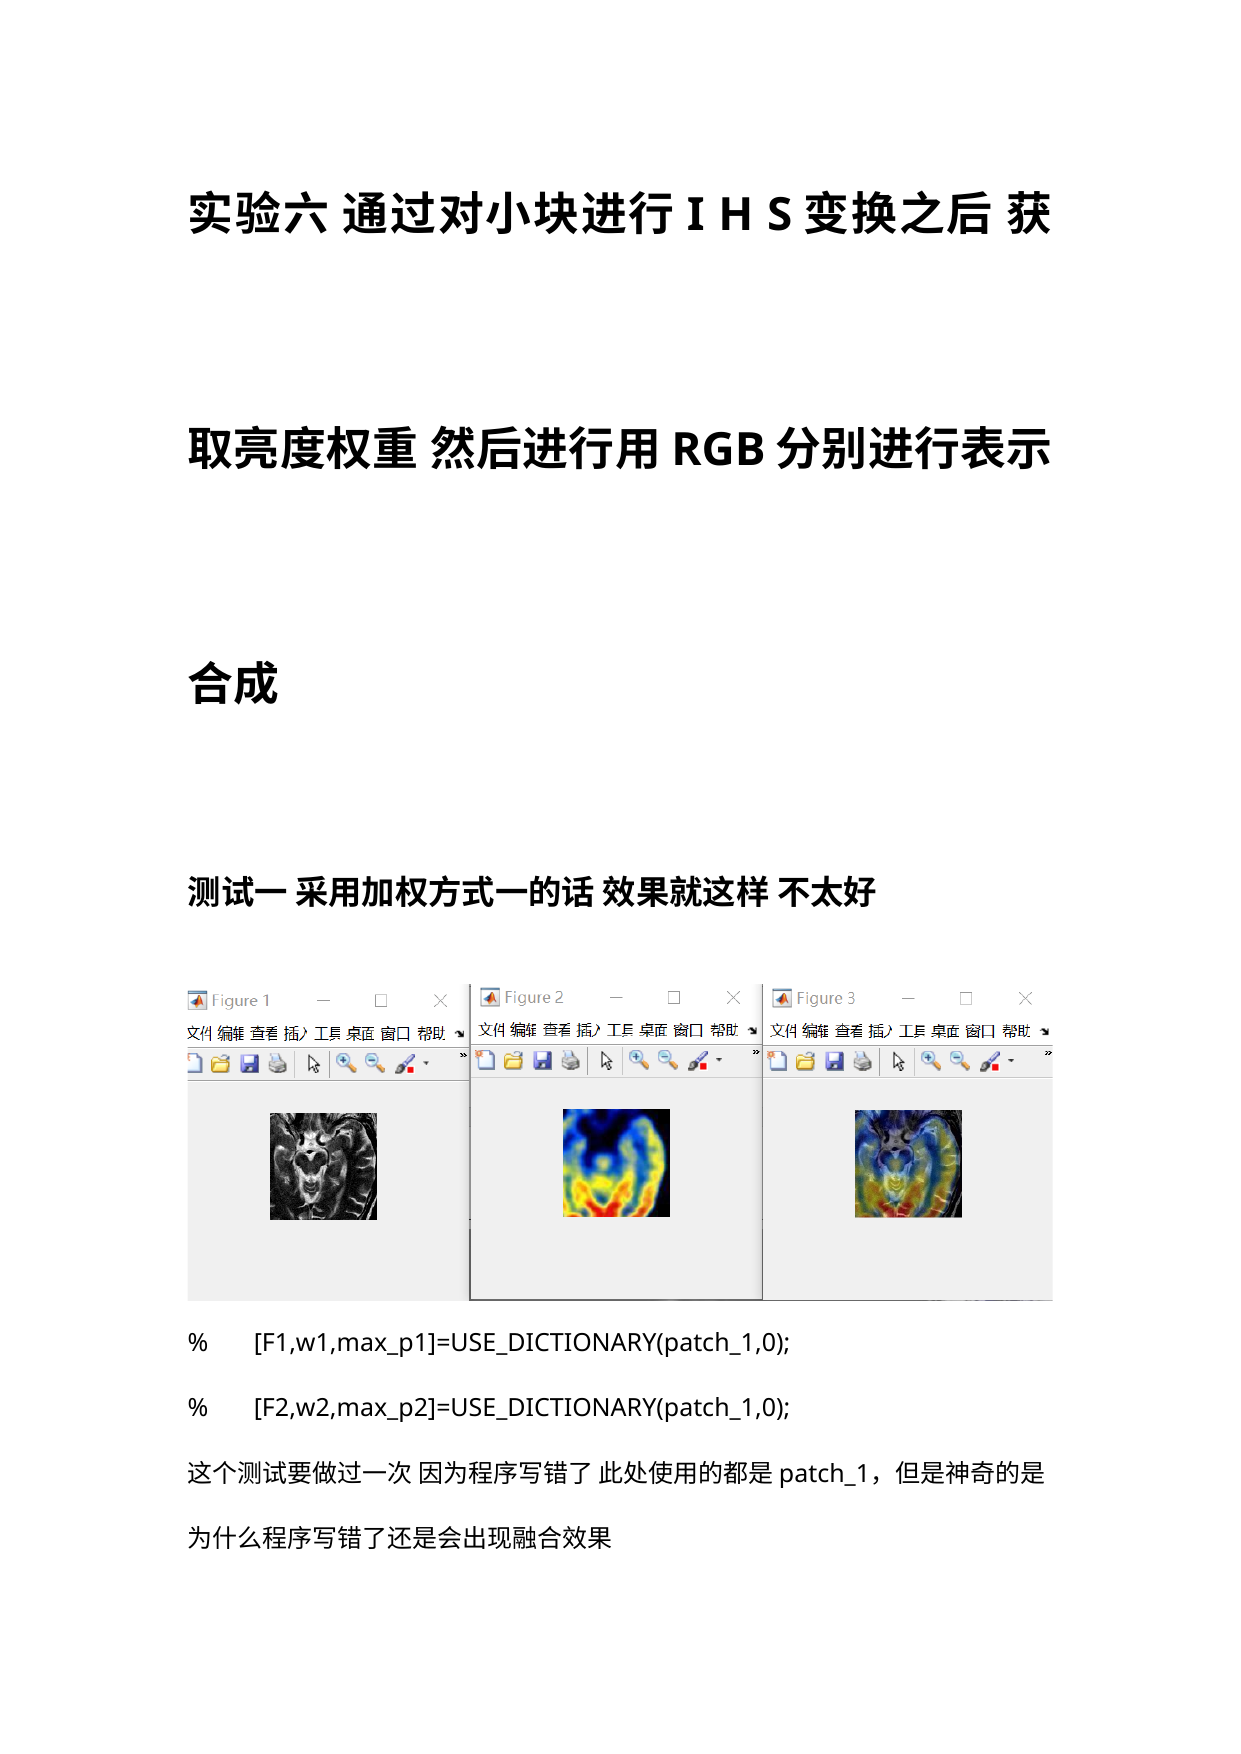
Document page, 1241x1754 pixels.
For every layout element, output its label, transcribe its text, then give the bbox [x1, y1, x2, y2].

subtitle 测试一 采用加权方式一的话 效果就这样 不太好 [187, 857, 1053, 922]
text % [F2,w2,max_p2]=USE_DICTIONARY(patch_1,0); [187, 1374, 1053, 1439]
text % [F1,w1,max_p1]=USE_DICTIONARY(patch_1,0); [187, 1309, 1053, 1374]
subtitle 实验六 通过对小块进行I H S变换之后 获取亮度权重 然后进行用RGB分别进行表示合成 [187, 162, 1053, 729]
picture [187, 984, 1053, 1301]
text 这个测试要做过一次 因为程序写错了 此处使用的都是patch_1，但是神奇的是为什么程序写错了还是会出现融合效果 [187, 1439, 1053, 1569]
